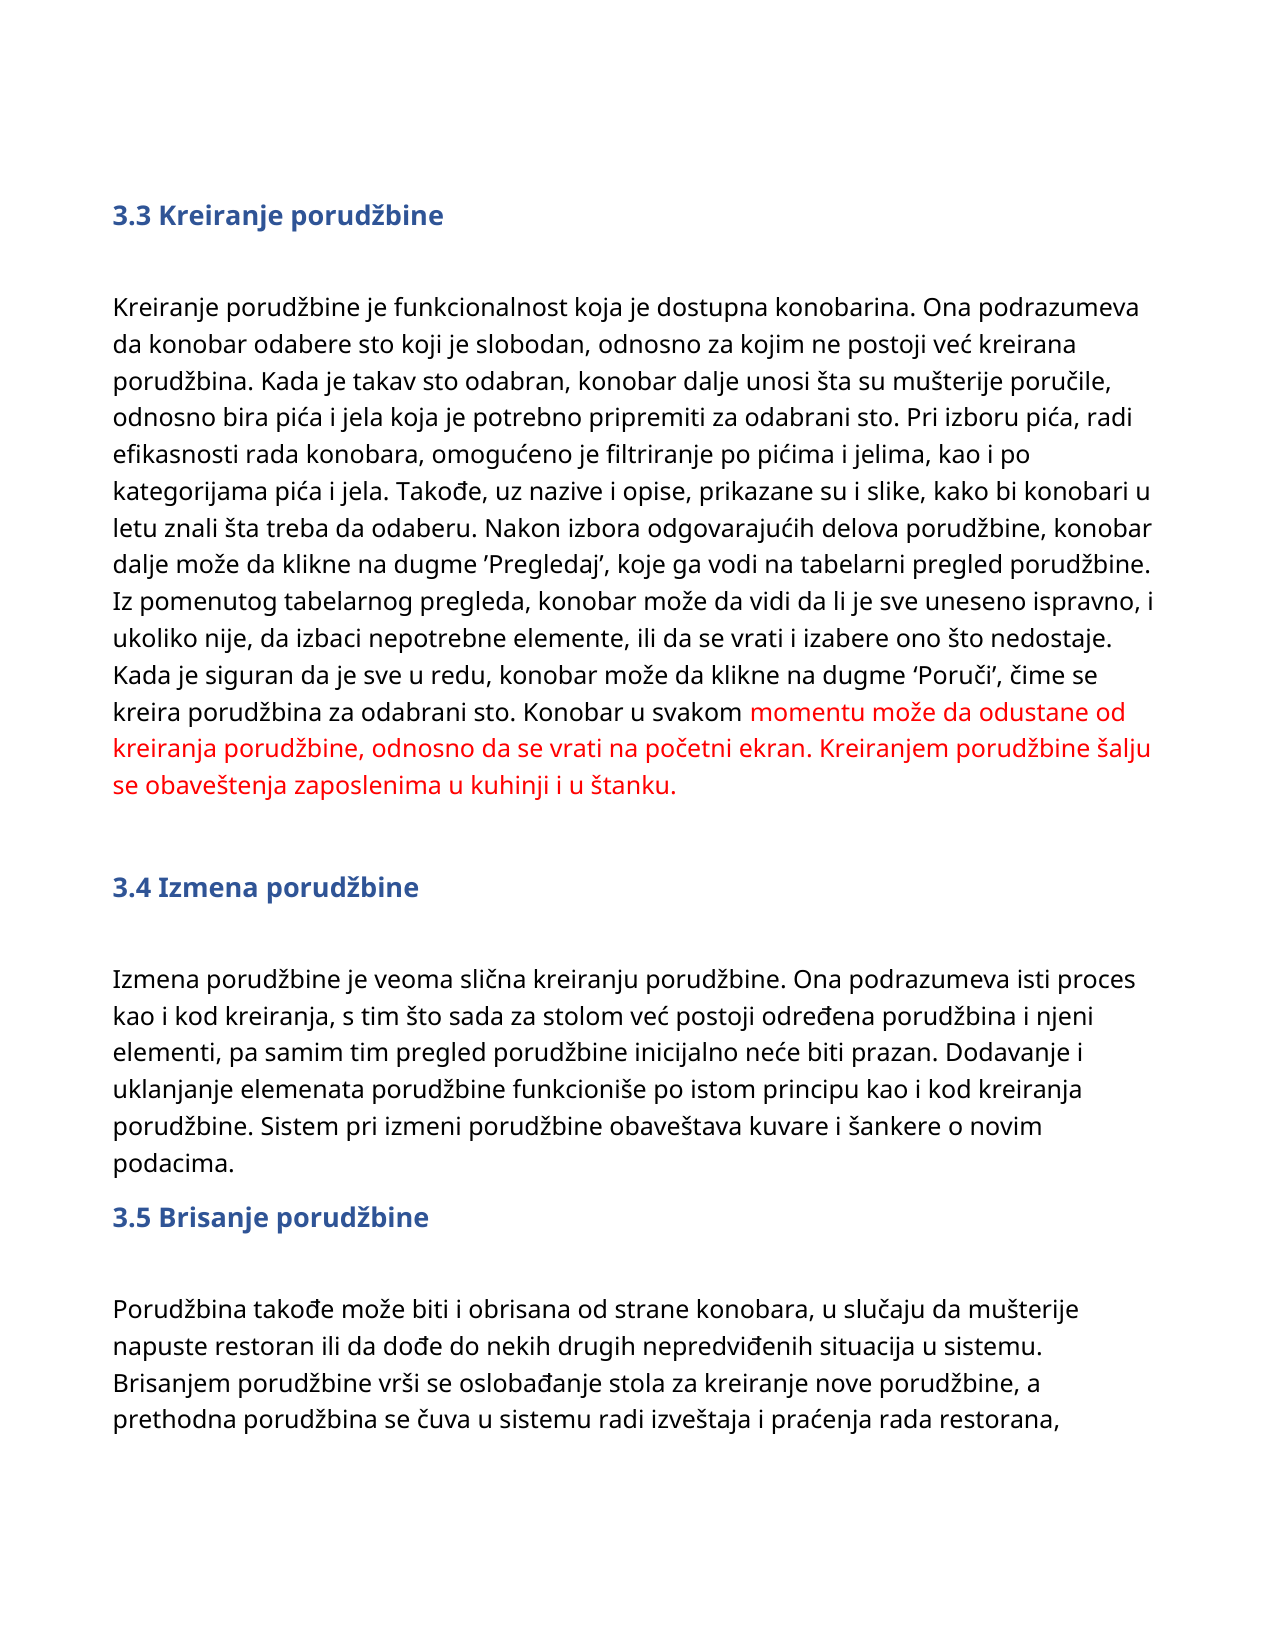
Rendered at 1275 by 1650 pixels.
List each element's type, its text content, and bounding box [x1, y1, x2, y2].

text Kreiranje porudžbine je funkcionalnost koja je dostupna konobarina. Ona podrazumeva da konobar odabere sto koji je slobodan, odnosno za kojim ne postoji već kreirana porudžbina. Kada je takav sto odabran, konobar dalje unosi šta su mušterije poručile, odnosno bira pića i jela koja je potrebno pripremiti za odabrani sto. Pri izboru pića, radi efikasnosti rada konobara, omogućeno je filtriranje po pićima i jelima, kao i po kategorijama pića i jela. Takođe, uz nazive i opise, prikazane su i slike, kako bi konobari u letu znali šta treba da odaberu. Nakon izbora odgovarajućih delova porudžbine, konobar dalje može da klikne na dugme ’Pregledaj’, koje ga vodi na tabelarni pregled porudžbine. Iz pomenutog tabelarnog pregleda, konobar može da vidi da li je sve uneseno ispravno, i ukoliko nije, da izbaci nepotrebne elemente, ili da se vrati i izabere ono što nedostaje. Kada je siguran da je sve u redu, konobar može da klikne na dugme ‘Poruči’, čime se kreira porudžbina za odabrani sto. Konobar u svakom momentu može da odustane od kreiranja porudžbine, odnosno da se vrati na početni ekran. Kreiranjem porudžbine šalju se obaveštenja zaposlenima u kuhinji i u štanku. [112, 290, 1162, 802]
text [112, 1292, 1162, 1436]
subtitle 3.4 Izmena porudžbine [112, 868, 1162, 905]
subtitle 3.5 Brisanje porudžbine [112, 1199, 1162, 1236]
text Izmena porudžbine je veoma slična kreiranju porudžbine. Ona podrazumeva isti proces kao i kod kreiranja, s tim što sada za stolom već postoji određena porudžbina i njeni elementi, pa samim tim pregled porudžbine inicijalno neće biti prazan. Dodavanje i uklanjanje elemenata porudžbine funkcioniše po istom principu kao i kod kreiranja porudžbine. Sistem pri izmeni porudžbine obaveštava kuvare i šankere o novim podacima. [112, 961, 1162, 1179]
subtitle 3.3 Kreiranje porudžbine [112, 197, 1162, 233]
